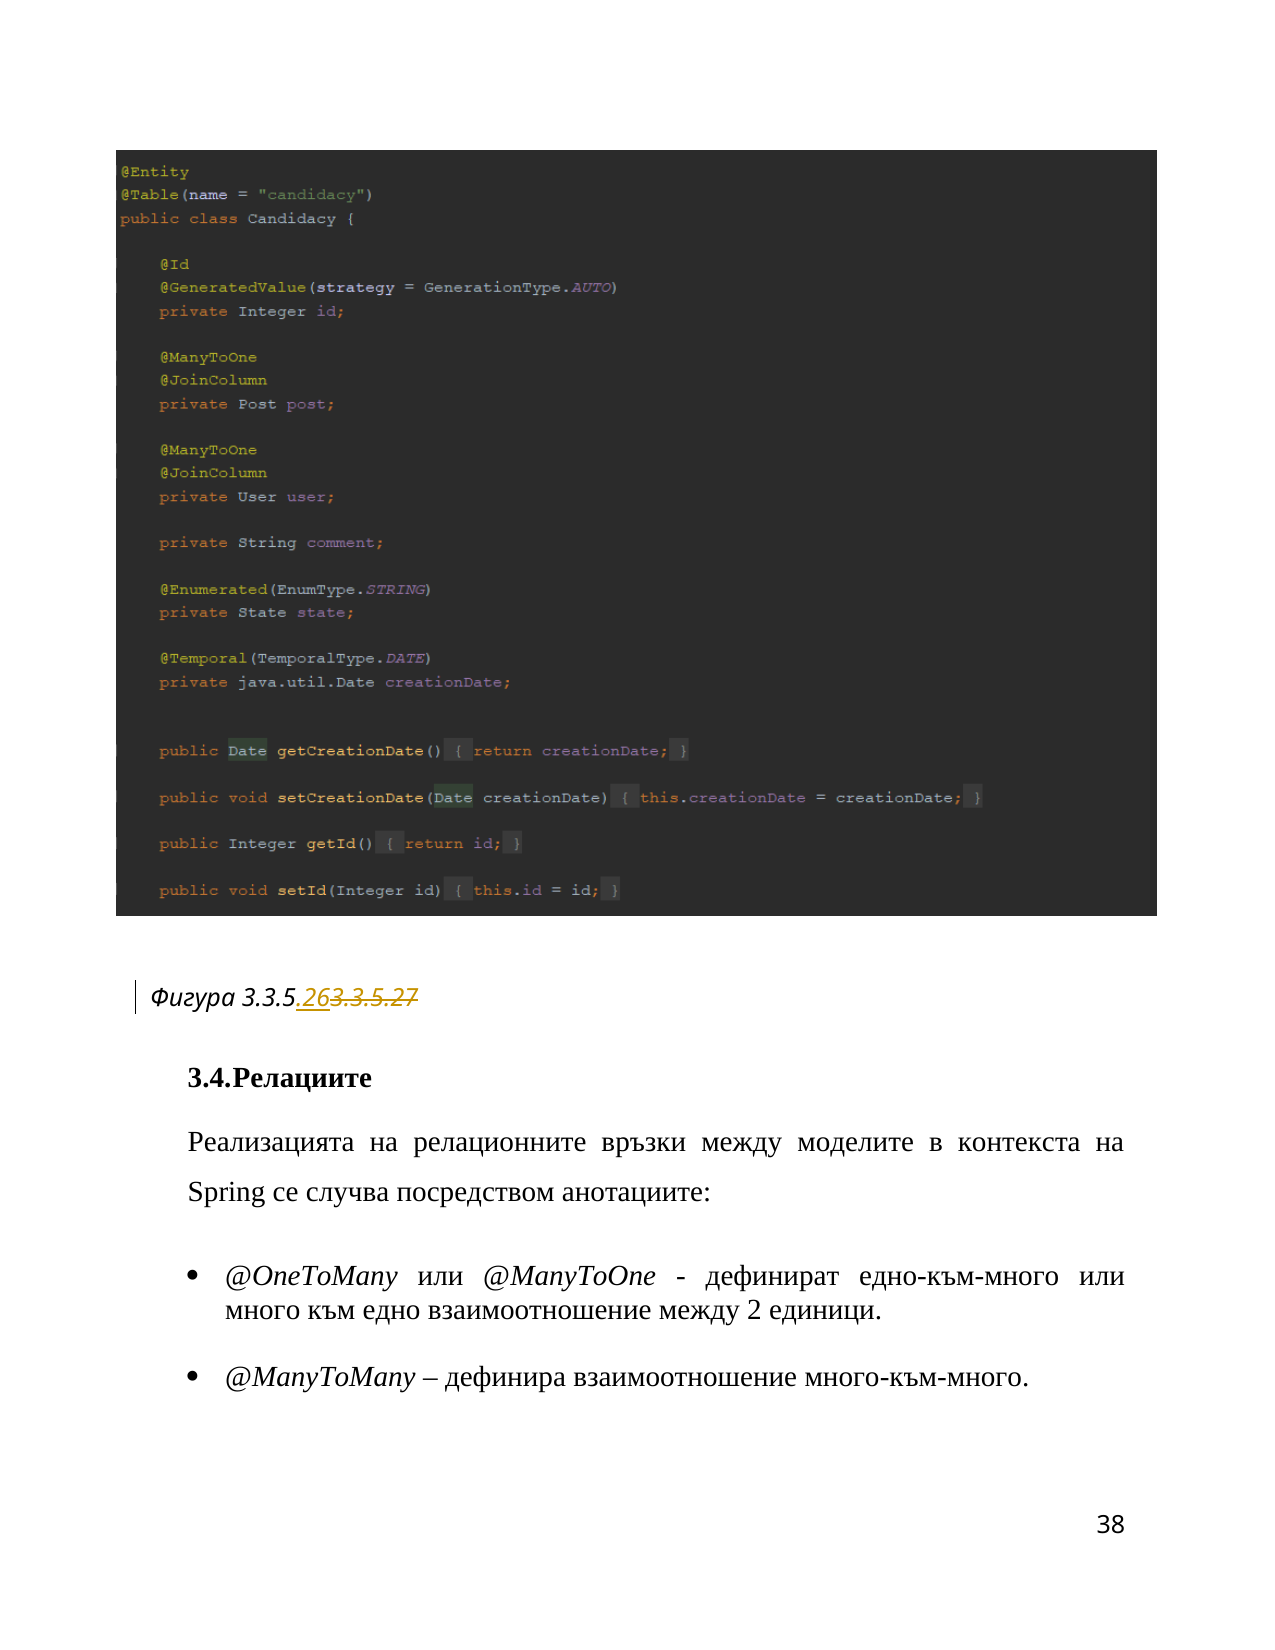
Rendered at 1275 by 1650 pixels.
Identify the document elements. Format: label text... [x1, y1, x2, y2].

list @ManyToMany – дефинира взаимоотношение много-към-много. [187, 1359, 1125, 1393]
text Фигура 3.3.5 [150, 980, 1125, 1014]
subtitle Релациите [187, 1060, 1125, 1094]
picture [116, 150, 1155, 916]
text Реализацията на релационните връзки между моделите в контекста на Spring се случва посредством анотациите: [187, 1124, 1125, 1208]
list @OneToMany или @ManyToOne - дефинират едно-към-много или много към едно взаимоотношение между 2 единици. [187, 1258, 1125, 1326]
